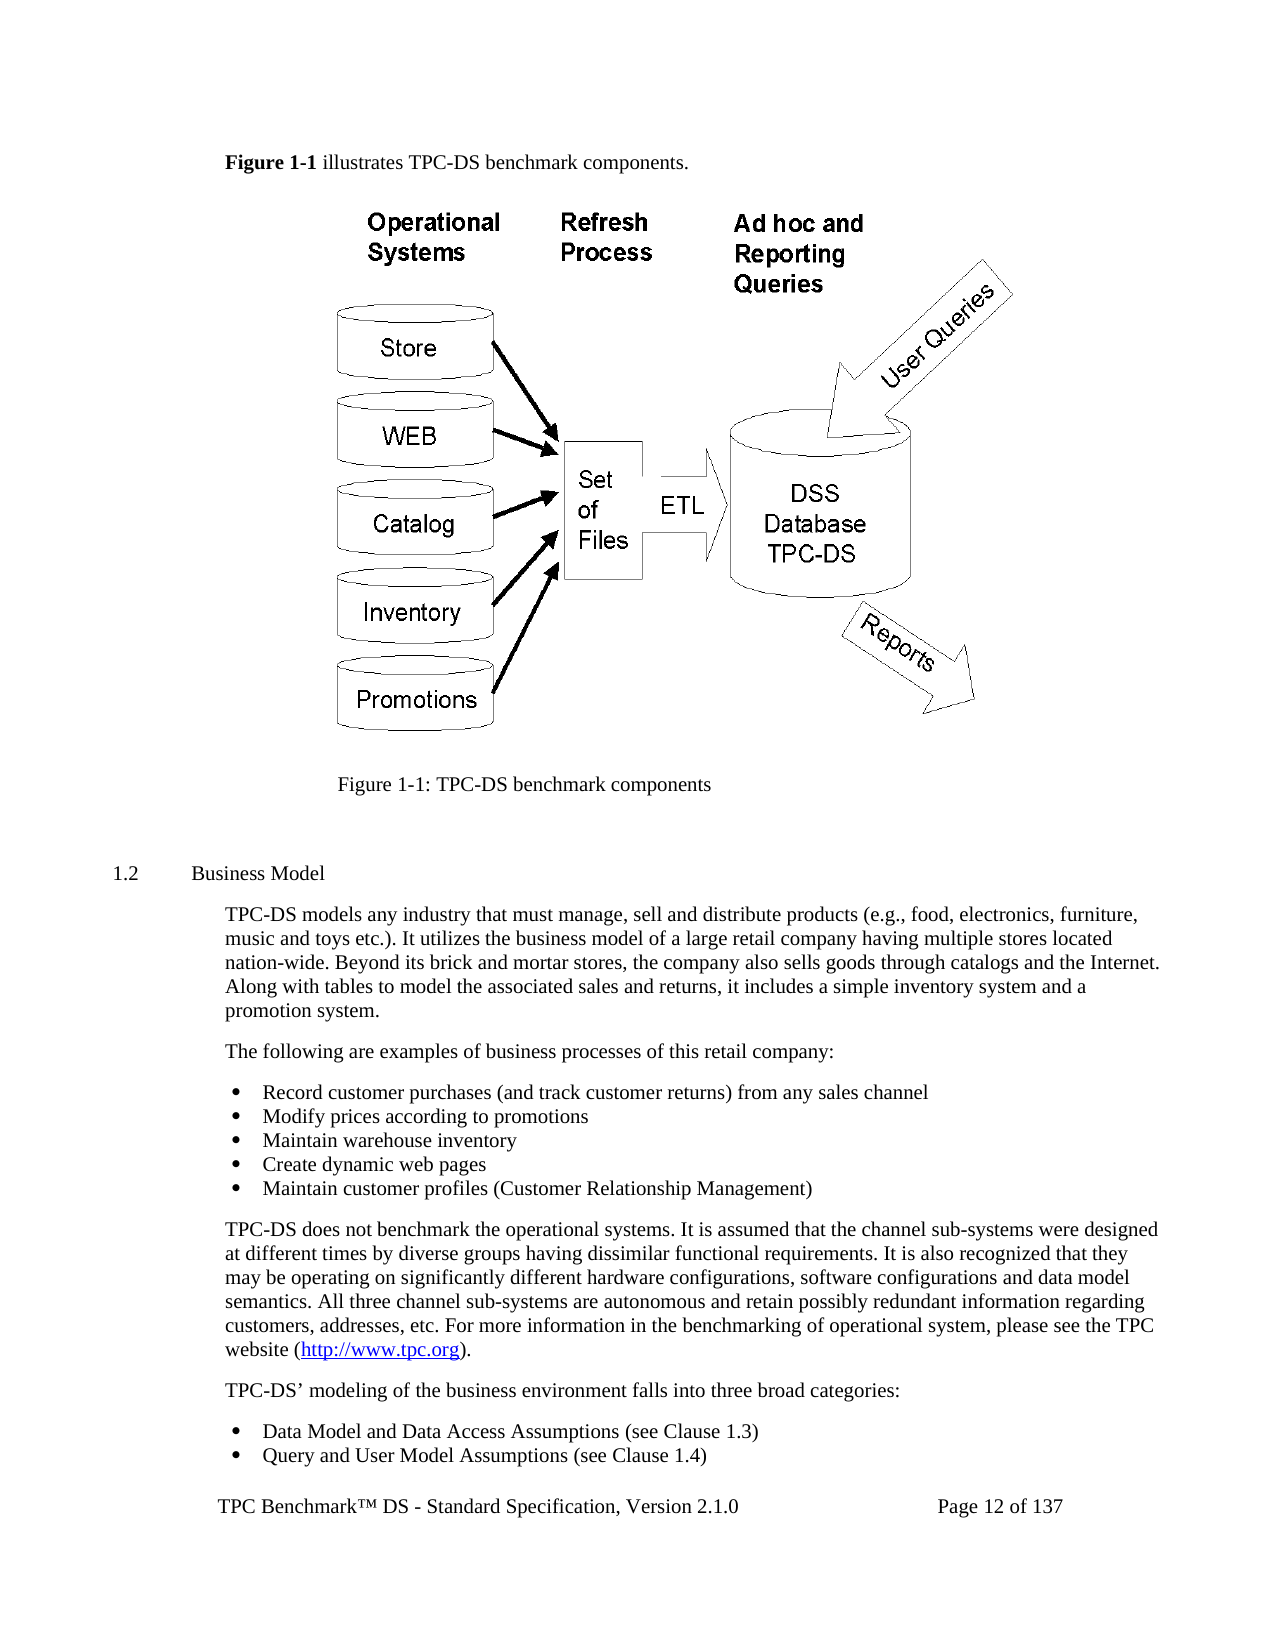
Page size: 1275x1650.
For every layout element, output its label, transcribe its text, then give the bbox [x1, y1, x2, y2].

list Modify prices according to promotions [232, 1104, 1162, 1128]
list Maintain warehouse inventory [232, 1128, 1162, 1152]
text TPC-DS models any industry that must manage, sell and distribute products (e.g., food, electronics, furniture, music and toys etc.). It utilizes the business model of a large retail company having multiple stores located nation-wide. Beyond its brick and mortar stores, the company also sells goods through catalogs and the Internet. Along with tables to model the associated sales and returns, it includes a simple inventory system and a promotion system. [225, 902, 1162, 1022]
list Record customer purchases (and track customer returns) from any sales channel [232, 1080, 1162, 1104]
picture [330, 190, 1050, 755]
text TPC-DS’ modeling of the business environment falls into three broad categories: [225, 1378, 1162, 1402]
list Create dynamic web pages [232, 1152, 1162, 1176]
text The following are examples of business processes of this retail company: [225, 1039, 1162, 1063]
text Figure 1-1: TPC-DS benchmark components [225, 772, 1162, 796]
text Business Model [112, 861, 1162, 885]
list Maintain customer profiles (Customer Relationship Management) [232, 1176, 1162, 1200]
text TPC-DS does not benchmark the operational systems. It is assumed that the channel sub-systems were designed at different times by diverse groups having dissimilar functional requirements. It is also recognized that they may be operating on significantly different hardware configurations, software configurations and data model semantics. All three channel sub-systems are autonomous and retain possibly redundant information regarding customers, addresses, etc. For more information in the benchmarking of operational system, please see the TPC website (http://www.tpc.org). [225, 1217, 1162, 1361]
